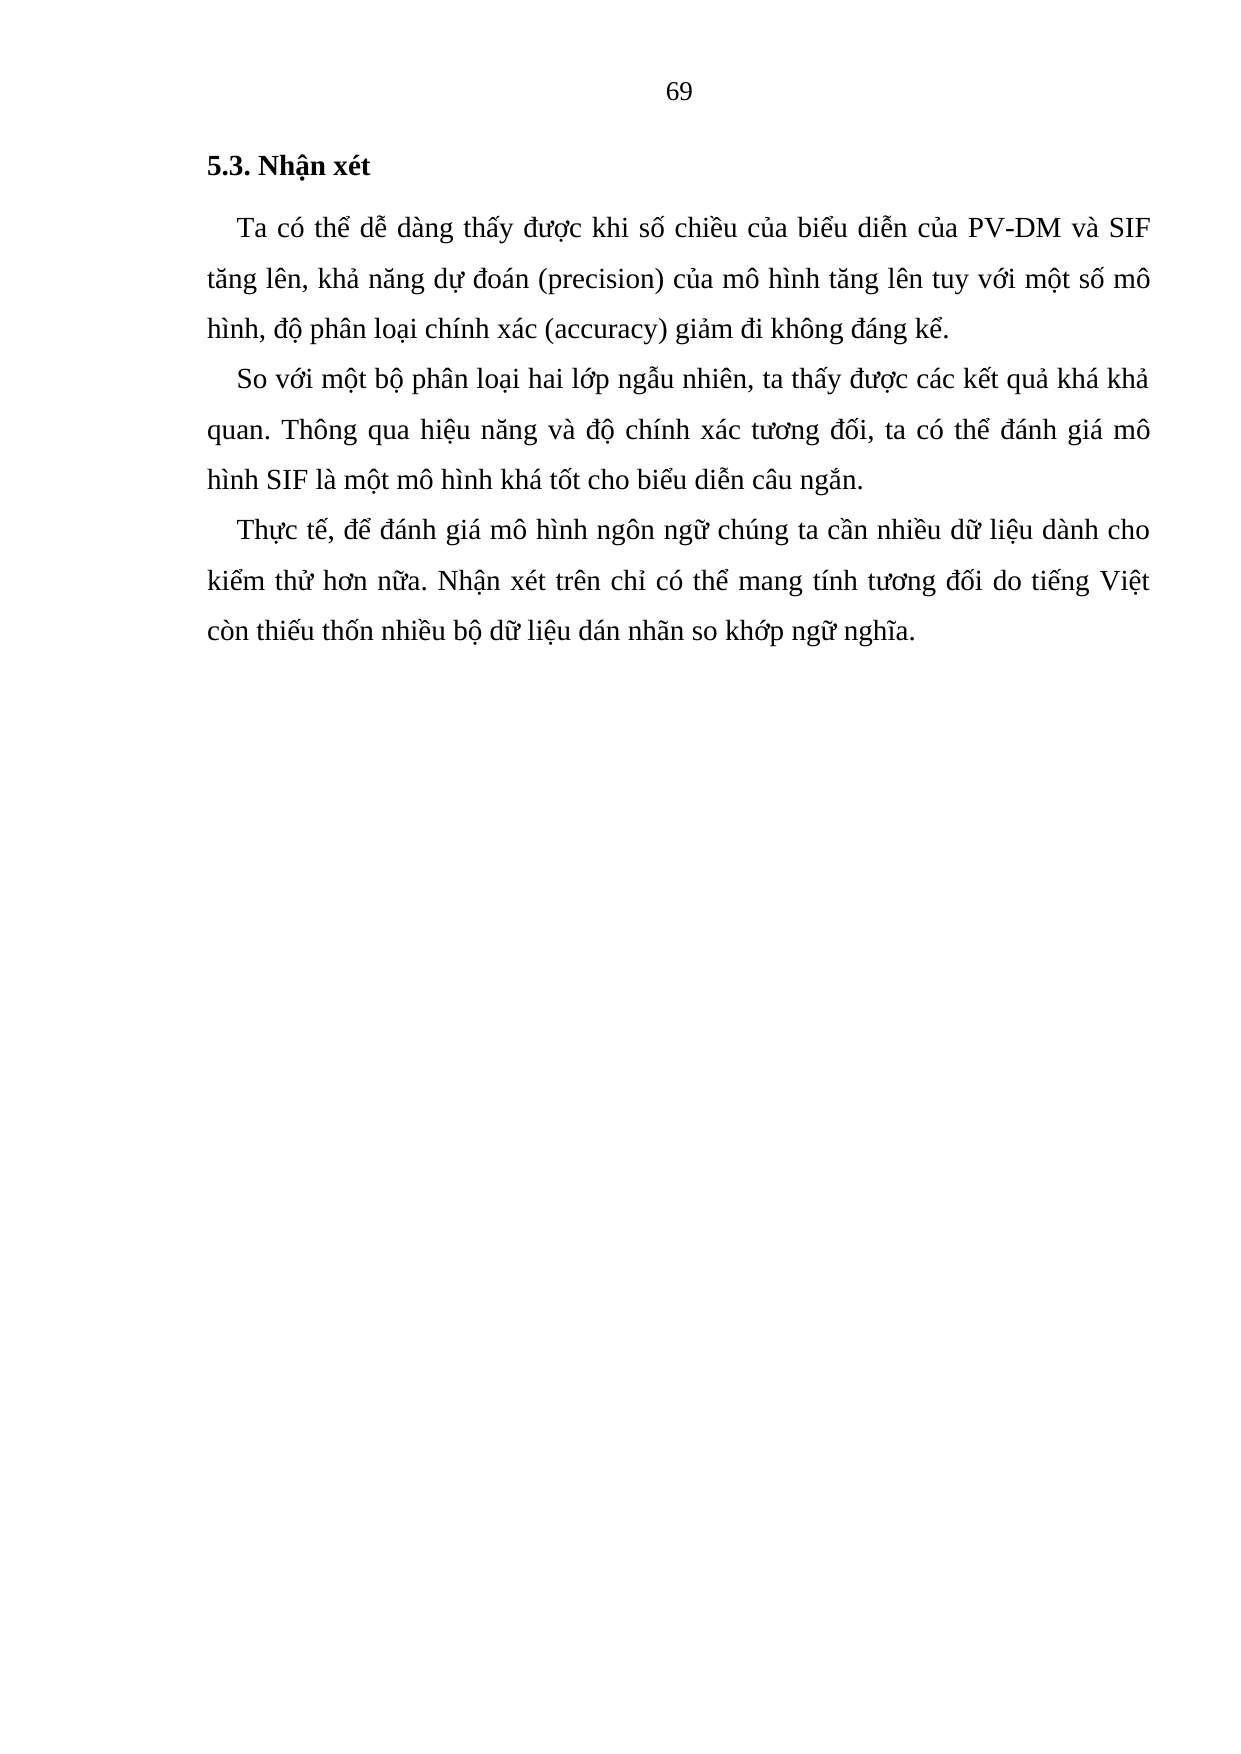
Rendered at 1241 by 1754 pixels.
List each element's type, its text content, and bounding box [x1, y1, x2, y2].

text Ta có thể dễ dàng thấy được khi số chiều của biểu diễn của PV-DM và SIF tăng lên, khả năng dự đoán (precision) của mô hình tăng lên tuy với một số mô hình, độ phân loại chính xác (accuracy) giảm đi không đáng kể. [207, 211, 1152, 345]
text So với một bộ phân loại hai lớp ngẫu nhiên, ta thấy được các kết quả khá khả quan. Thông qua hiệu năng và độ chính xác tương đối, ta có thể đánh giá mô hình SIF là một mô hình khá tốt cho biểu diễn câu ngắn. [207, 361, 1152, 496]
text Thực tế, để đánh giá mô hình ngôn ngữ chúng ta cần nhiều dữ liệu dành cho kiểm thử hơn nữa. Nhận xét trên chỉ có thể mang tính tương đối do tiếng Việt còn thiếu thốn nhiều bộ dữ liệu dán nhãn so khớp ngữ nghĩa. [207, 512, 1152, 647]
subtitle 5.3. Nhận xét [207, 148, 1152, 181]
